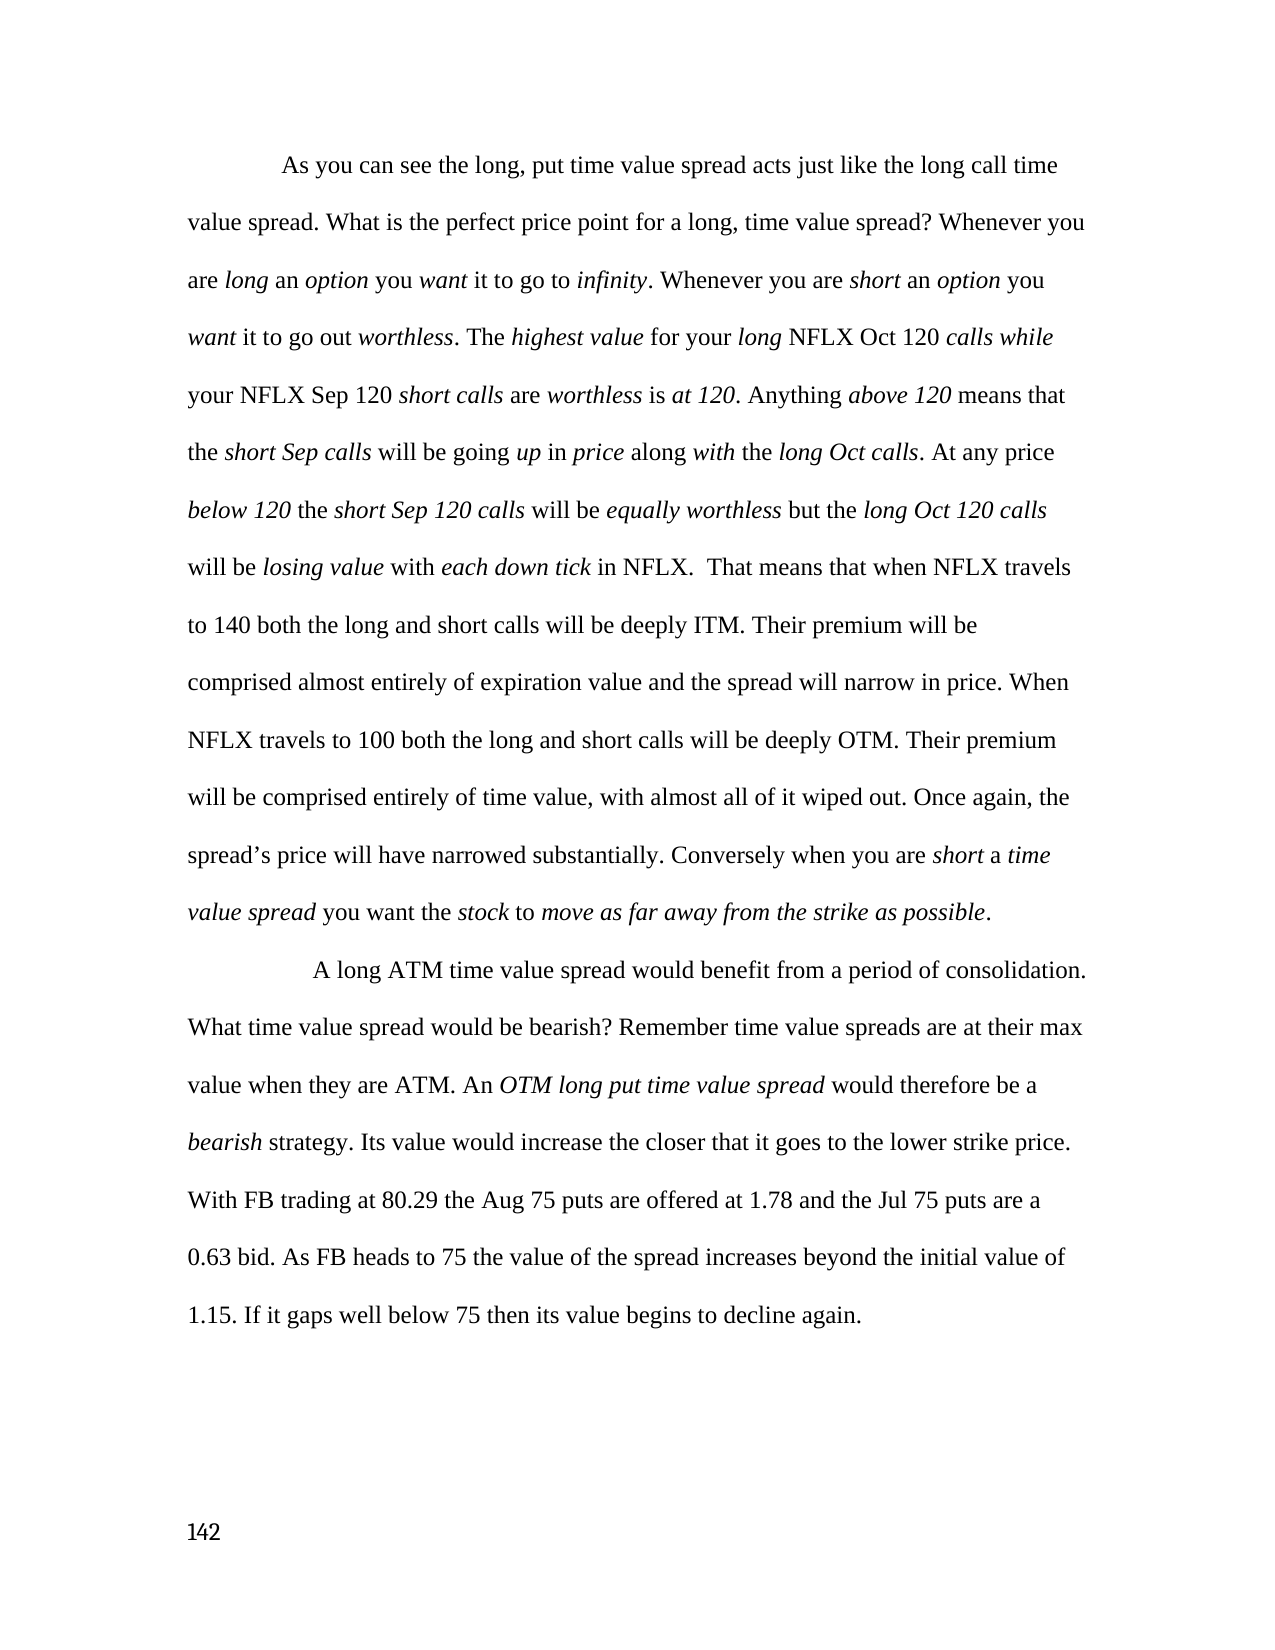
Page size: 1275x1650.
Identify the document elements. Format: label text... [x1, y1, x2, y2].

text As you can see the long, put time value spread acts just like the long call time value spread. What is the perfect price point for a long, time value spread? Whenever you are long an option you want it to go to infinity. Whenever you are short an option you want it to go out worthless. The highest value for your long NFLX Oct 120 calls while your NFLX Sep 120 short calls are worthless is at 120. Anything above 120 means that the short Sep calls will be going up in price along with the long Oct calls. At any price below 120 the short Sep 120 calls will be equally worthless but the long Oct 120 calls will be losing value with each down tick in NFLX. That means that when NFLX travels to 140 both the long and short calls will be deeply ITM. Their premium will be comprised almost entirely of expiration value and the spread will narrow in price. When NFLX travels to 100 both the long and short calls will be deeply OTM. Their premium will be comprised entirely of time value, with almost all of it wiped out. Once again, the spread’s price will have narrowed substantially. Conversely when you are short a time value spread you want the stock to move as far away from the strike as possible. [187, 150, 1087, 926]
text A long ATM time value spread would benefit from a period of consolidation. What time value spread would be bearish? Remember time value spreads are at their max value when they are ATM. An OTM long put time value spread would therefore be a bearish strategy. Its value would increase the closer that it goes to the lower strike price. With FB trading at 80.29 the Aug 75 puts are offered at 1.78 and the Jul 75 puts are a 0.63 bid. As FB heads to 75 the value of the spread increases beyond the initial value of 1.15. If it gaps well below 75 then its value begins to decline again. [187, 955, 1087, 1329]
